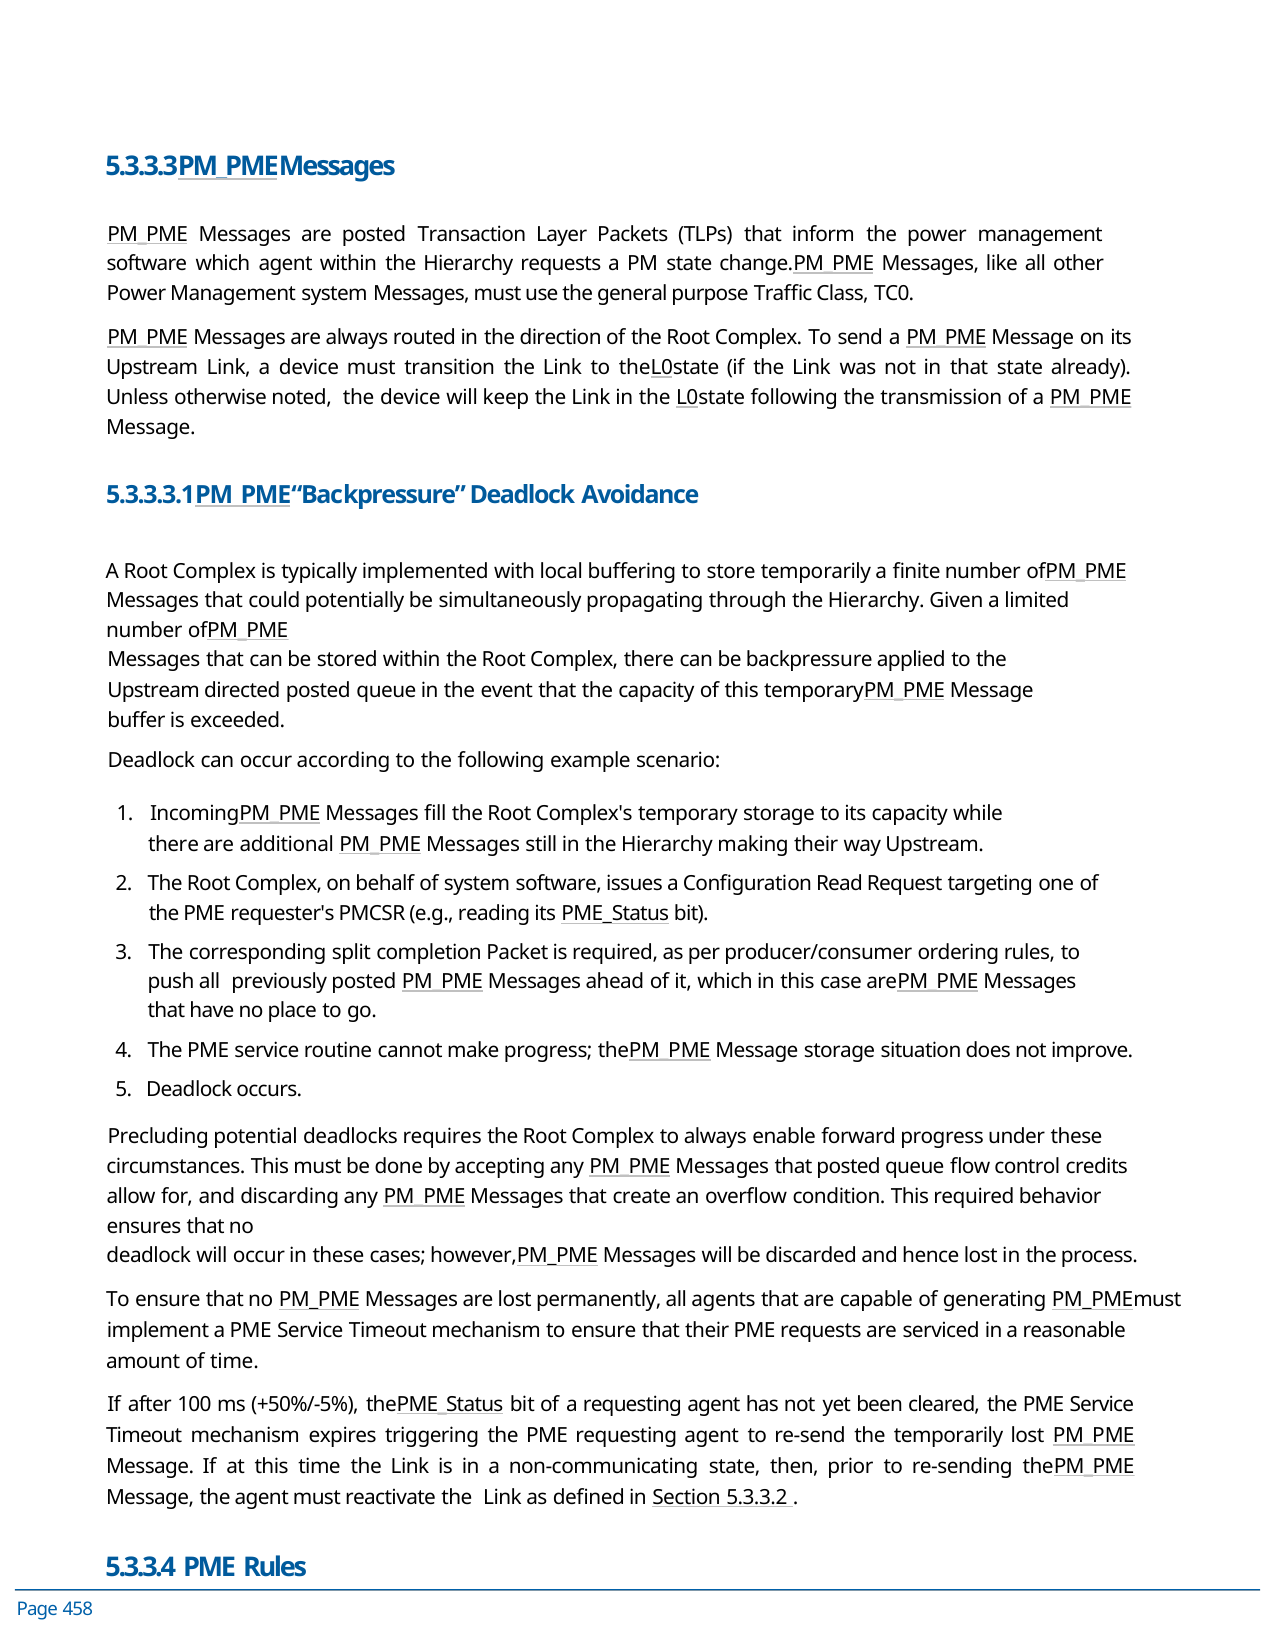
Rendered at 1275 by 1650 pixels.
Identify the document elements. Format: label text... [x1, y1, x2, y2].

picture [14, 1589, 1261, 1593]
text To ensure that no PM_PME Messages are lost permanently, all agents that are capable of generating PM_PMEmust [106, 1284, 1273, 1313]
text 4. The PME service routine cannot make progress; thePM_PME Message storage situation does not improve. [115, 1035, 1273, 1064]
text 5. Deadlock occurs. [115, 1076, 1273, 1102]
text Messages that can be stored within the Root Complex, there can be backpressure applied to the Upstream directed posted queue in the event that the capacity of this temporaryPM_PME Message buffer is exceeded. [107, 644, 1095, 733]
text 5.3.3.4 PME Rules [105, 1554, 1273, 1581]
text circumstances. This must be done by accepting any PM_PME Messages that posted queue flow control credits allow for, and discarding any PM_PME Messages that create an overflow condition. This required behavior ensures that no [106, 1151, 1133, 1239]
text Precluding potential deadlocks requires the Root Complex to always enable forward progress under these [107, 1125, 1273, 1151]
text If after 100 ms (+50%/-5%), thePME_Status bit of a requesting agent has not yet been cleared, the PME Service Timeout mechanism expires triggering the PME requesting agent to re-send the temporarily lost PM_PME Message. If at this time the Link is in a non-communicating state, then, prior to re-sending thePM_PME Message, the agent must reactivate the Link as defined in Section 5.3.3.2 . [106, 1389, 1136, 1510]
text 3. The corresponding split completion Packet is required, as per producer/consumer ordering rules, to push all previously posted PM_PME Messages ahead of it, which in this case arePM_PME Messages that have no place to go. [115, 937, 1087, 1023]
text 1. IncomingPM_PME Messages fill the Root Complex's temporary storage to its capacity while there are additional PM_PME Messages still in the Hierarchy making their way Upstream. [116, 798, 1016, 857]
text implement a PME Service Timeout mechanism to ensure that their PME requests are serviced in a reasonable amount of time. [106, 1315, 1140, 1375]
text 2. The Root Complex, on behalf of system software, issues a Configuration Read Request targeting one of the PME requester's PMCSR (e.g., reading its PME_Status bit). [115, 868, 1103, 927]
text deadlock will occur in these cases; however,PM_PME Messages will be discarded and hence lost in the process. [106, 1241, 1273, 1269]
text 5.3.3.3.1PM_PME“Backpressure” Deadlock Avoidance [106, 476, 1273, 510]
text PM_PME Messages are posted Transaction Layer Packets (TLPs) that inform the power management software which agent within the Hierarchy requests a PM state change.PM_PME Messages, like all other Power Management system Messages, must use the general purpose Traffic Class, TC0. [106, 219, 1104, 306]
text A Root Complex is typically implemented with local buffering to store temporarily a finite number ofPM_PME Messages that could potentially be simultaneously propagating through the Hierarchy. Given a limited number ofPM_PME [105, 556, 1133, 643]
text 5.3.3.3PM_PMEMessages [105, 147, 1273, 183]
text PM_PME Messages are always routed in the direction of the Root Complex. To send a PM_PME Message on its Upstream Link, a device must transition the Link to theL0state (if the Link was not in that state already). Unless otherwise noted, the device will keep the Link in the L0state following the transmission of a PM_PME Message. [106, 322, 1132, 441]
text Deadlock can occur according to the following example scenario: [107, 749, 1273, 776]
